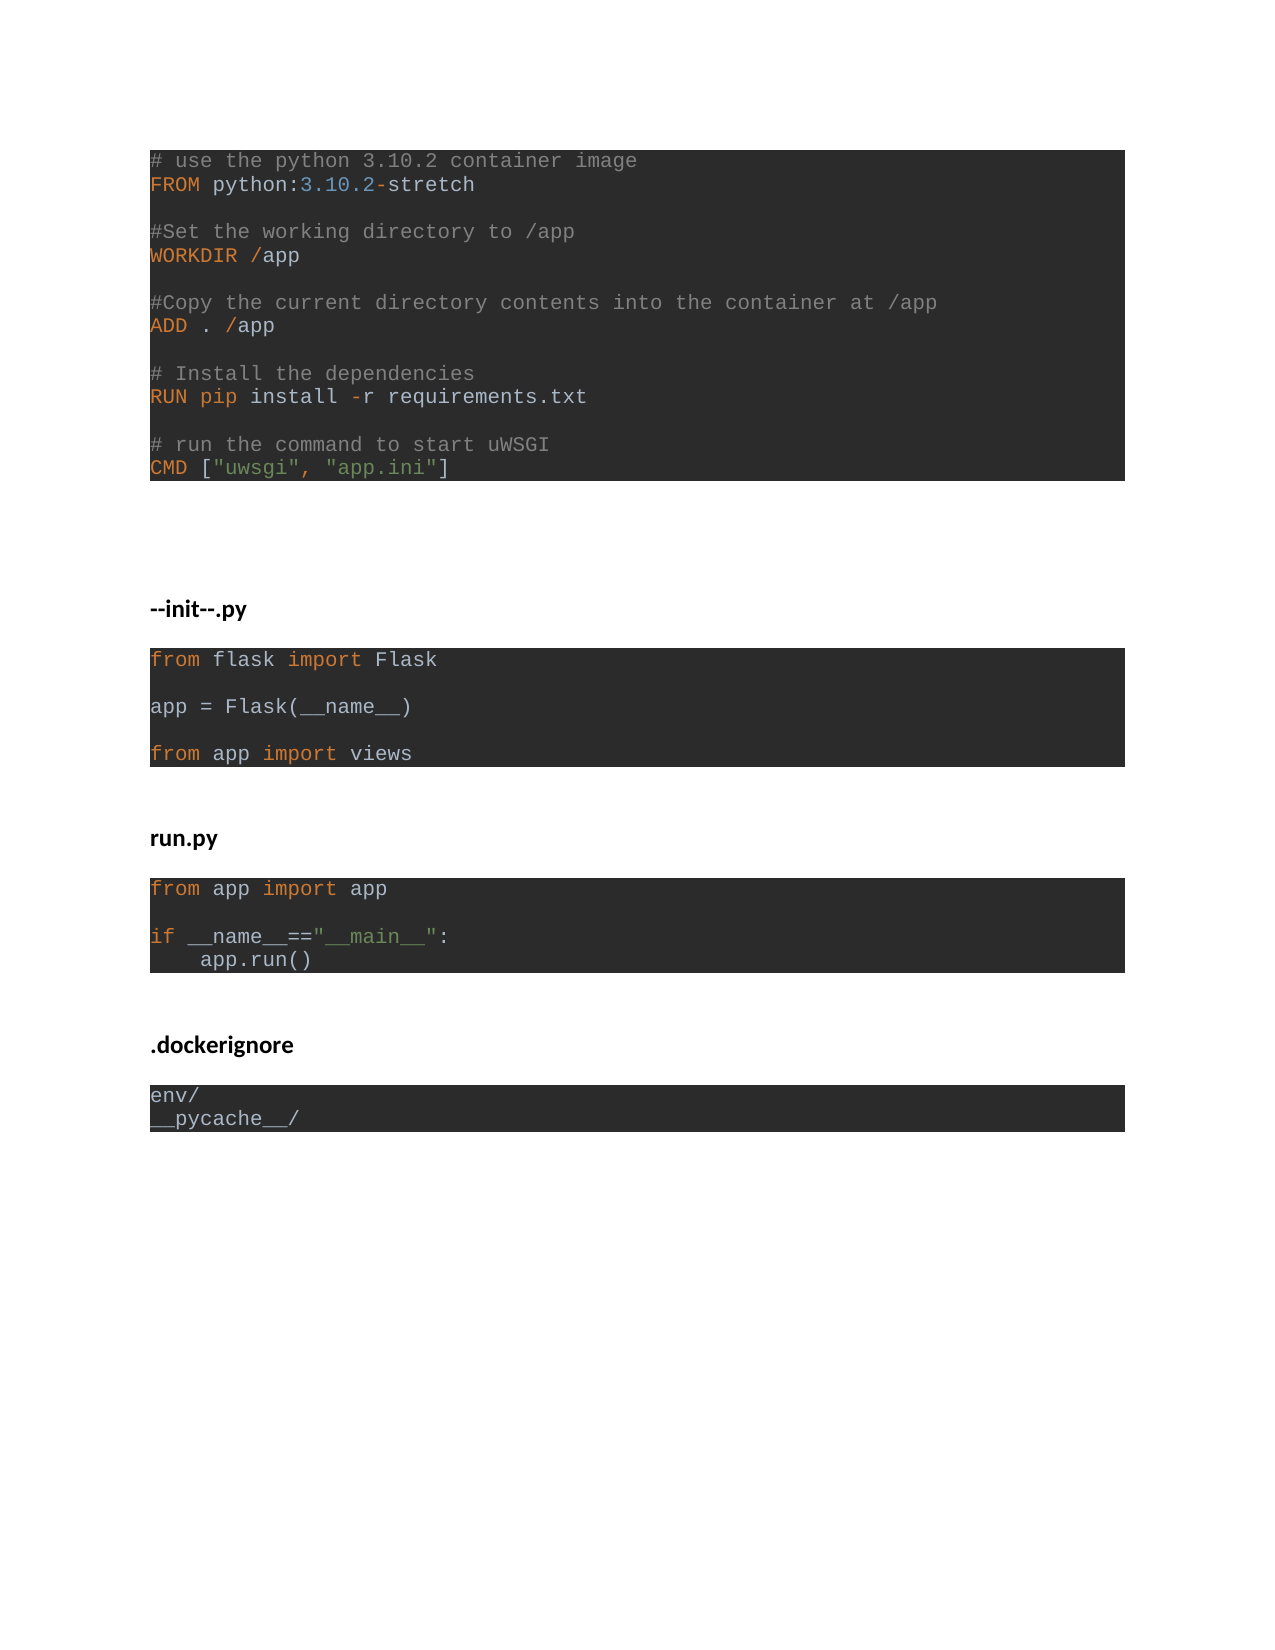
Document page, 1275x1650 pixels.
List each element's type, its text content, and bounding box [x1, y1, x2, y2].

text .dockerignore [150, 1029, 1125, 1059]
text env/ __pycache__/ [150, 1085, 1125, 1132]
text from flask import Flask app = Flask(__name__) from app import views [150, 648, 1125, 767]
text run.py [150, 823, 1125, 853]
text from app import app if __name__=="__main__": app.run() [150, 878, 1125, 973]
text --init--.py [150, 593, 1125, 623]
text # use the python 3.10.2 container image FROM python:3.10.2-stretch #Set the working directory to /app WORKDIR /app #Copy the current directory contents into the container at /app ADD . /app # Install the dependencies RUN pip install -r requirements.txt # run the command to start uWSGI CMD ["uwsgi", "app.ini"] [150, 150, 1125, 481]
